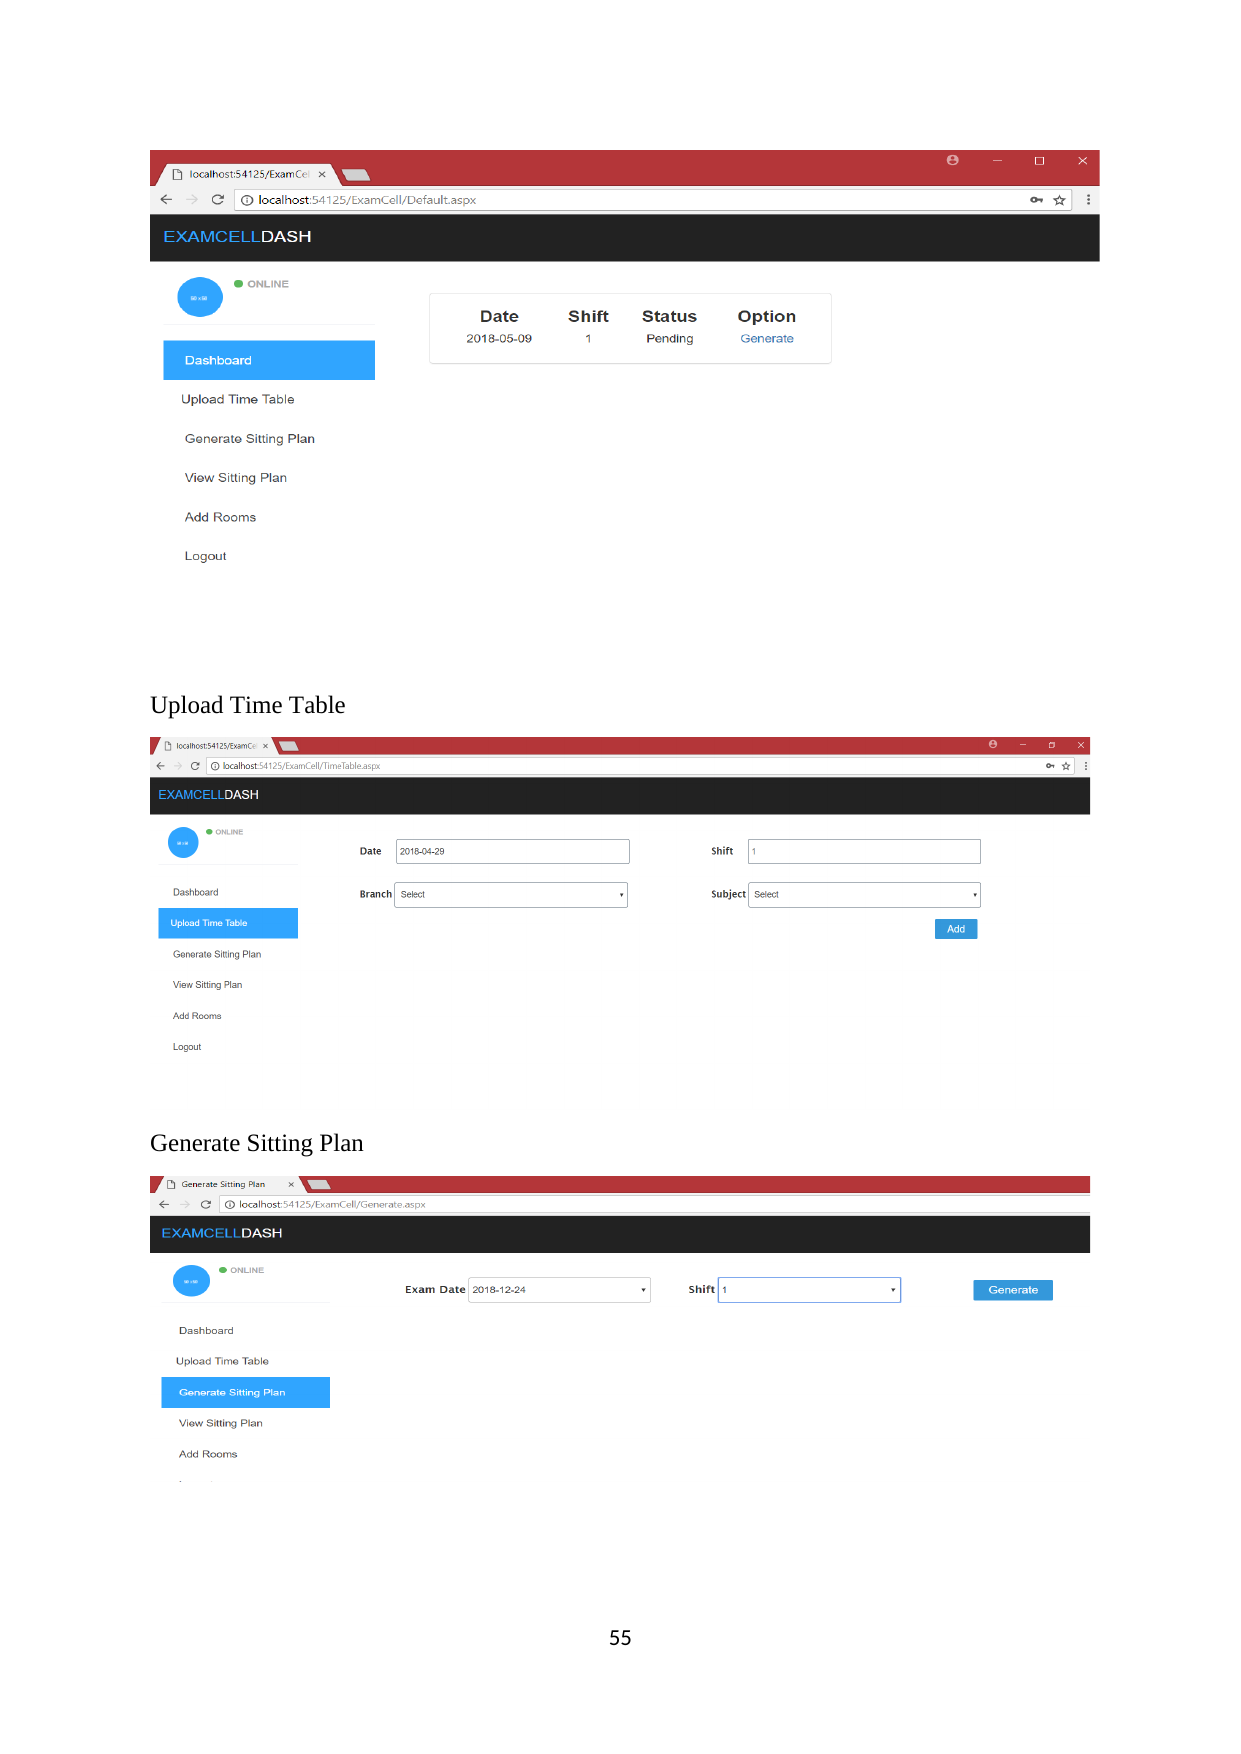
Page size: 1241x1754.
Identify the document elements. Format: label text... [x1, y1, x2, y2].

text Upload Time Table [150, 690, 1090, 719]
picture [150, 1176, 1091, 1482]
picture [150, 737, 1091, 1110]
text Generate Sitting Plan [150, 1128, 1090, 1157]
picture [150, 150, 1100, 671]
